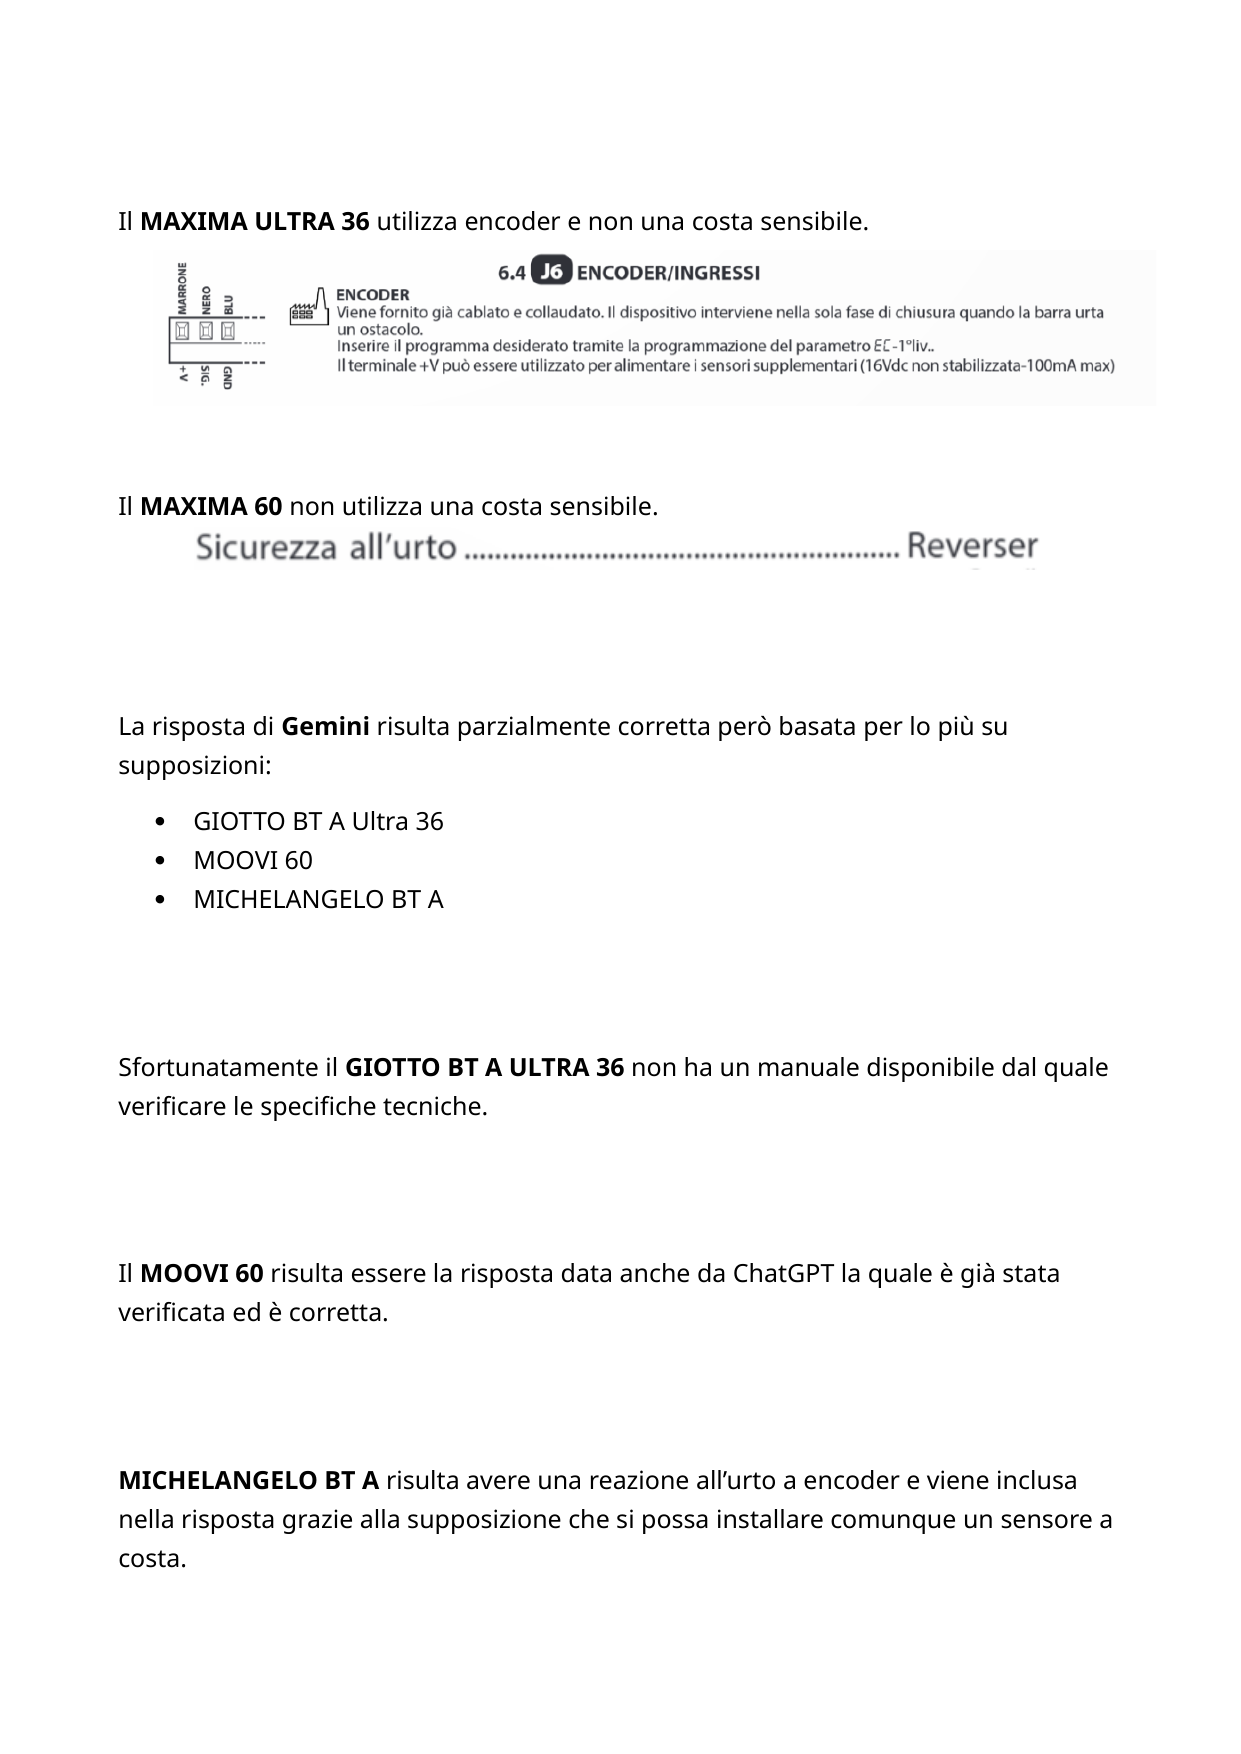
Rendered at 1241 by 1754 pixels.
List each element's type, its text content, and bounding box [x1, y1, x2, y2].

picture [152, 250, 1157, 406]
text Sfortunatamente il GIOTTO BT A ULTRA 36 non ha un manuale disponibile dal quale verificare le specifiche tecniche. [118, 1049, 1122, 1122]
list MOOVI 60 [156, 843, 1122, 877]
text Il MAXIMA ULTRA 36 utilizza encoder e non una costa sensibile. [118, 203, 1122, 237]
list GIOTTO BT A Ultra 36 [156, 803, 1122, 837]
picture [194, 527, 1046, 570]
text La risposta di Gemini risulta parzialmente corretta però basata per lo più su supposizioni: [118, 708, 1122, 782]
text Il MAXIMA 60 non utilizza una costa sensibile. [118, 488, 1122, 523]
text MICHELANGELO BT A risulta avere una reazione all’urto a encoder e viene inclusa nella risposta grazie alla supposizione che si possa installare comunque un sensore a costa. [118, 1463, 1122, 1575]
text Il MOOVI 60 risulta essere la risposta data anche da ChatGPT la quale è già stata verificata ed è corretta. [118, 1256, 1122, 1329]
list MICHELANGELO BT A [156, 882, 1122, 916]
